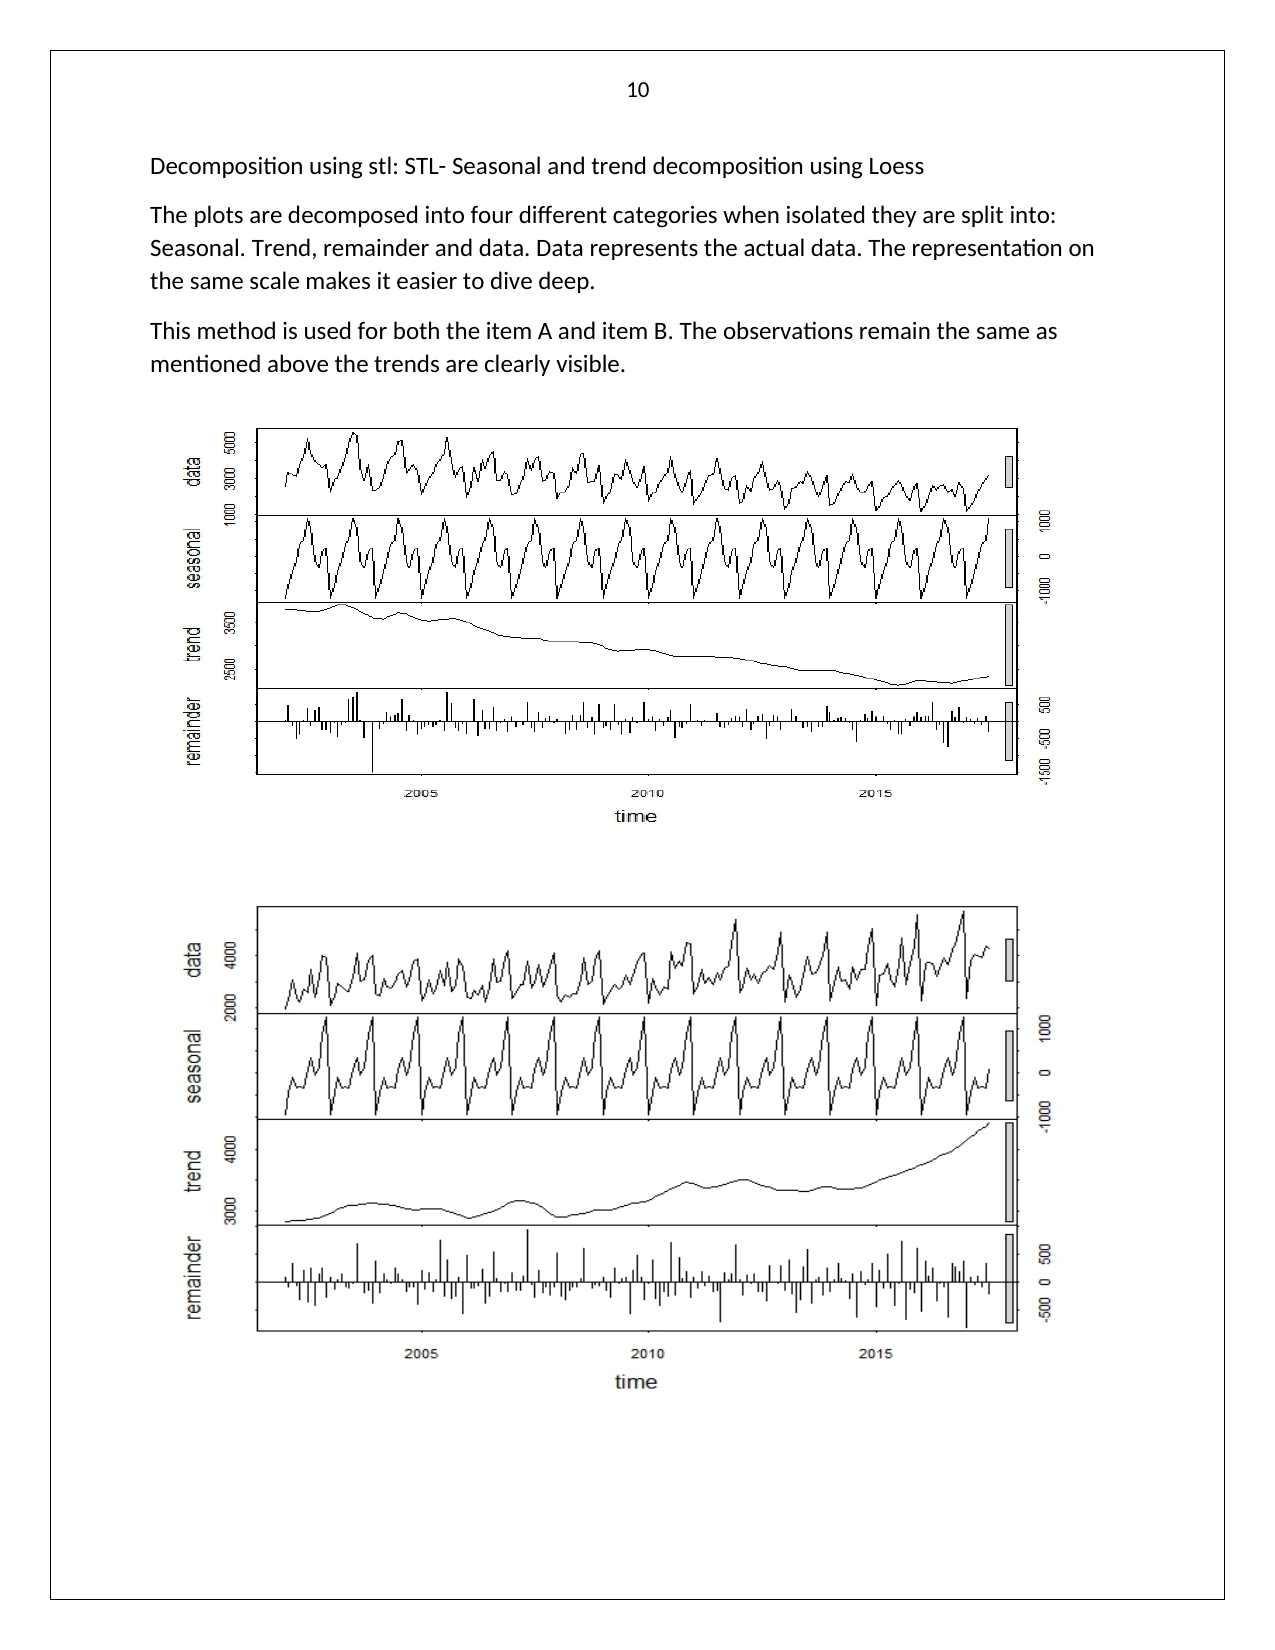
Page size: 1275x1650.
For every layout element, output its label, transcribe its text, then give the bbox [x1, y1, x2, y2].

text Decomposition using stl: STL- Seasonal and trend decomposition using Loess [150, 150, 1125, 181]
text This method is used for both the item A and item B. The observations remain the same as mentioned above the trends are clearly visible. [150, 315, 1125, 380]
picture [150, 380, 1125, 847]
text The plots are decomposed into four different categories when isolated they are split into: Seasonal. Trend, remainder and data. Data represents the actual data. The representation on the same scale makes it easier to dive deep. [150, 199, 1125, 296]
picture [150, 848, 1125, 1420]
